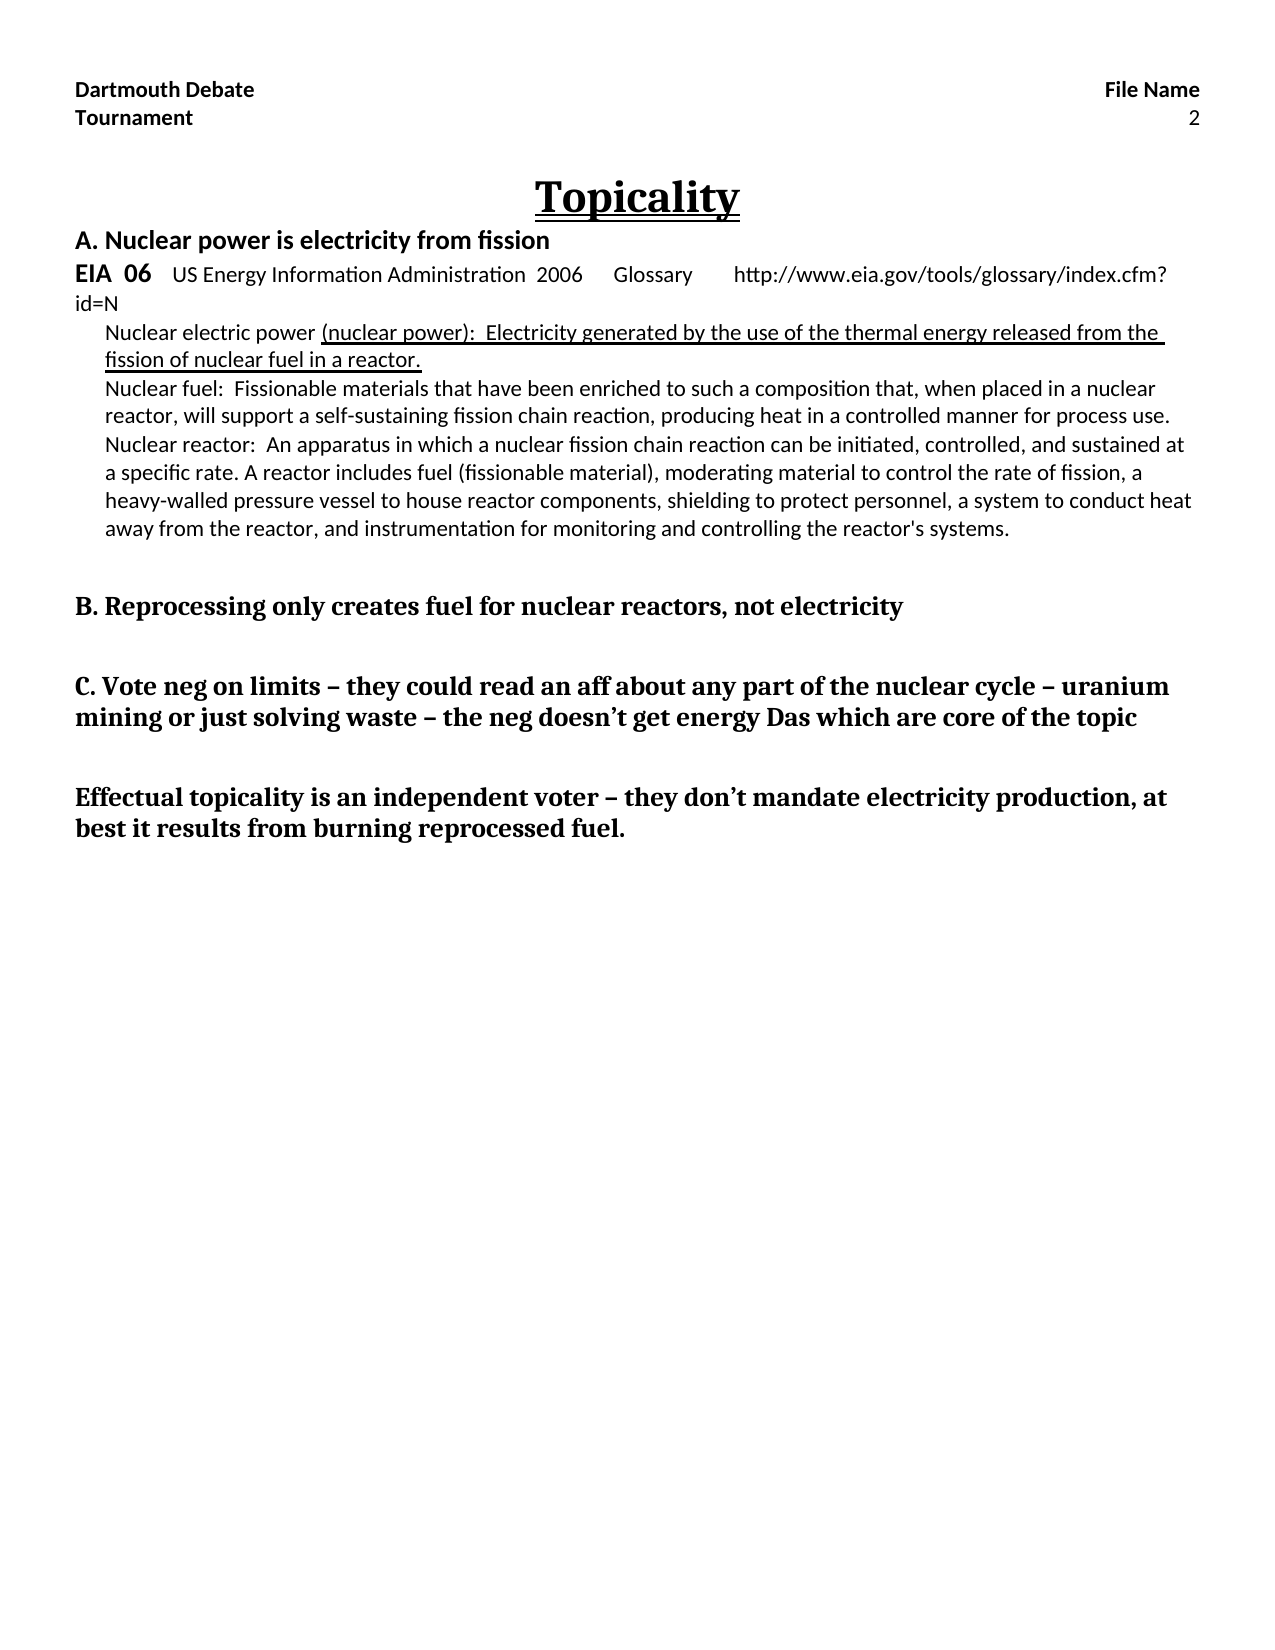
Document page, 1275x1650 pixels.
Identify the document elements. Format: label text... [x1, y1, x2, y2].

text A. Nuclear power is electricity from fission [75, 223, 1200, 257]
text Nuclear fuel: Fissionable materials that have been enriched to such a composition that, when placed in a nuclear reactor, will support a self-sustaining fission chain reaction, producing heat in a controlled manner for process use. [105, 374, 1200, 430]
text Nuclear reactor: An apparatus in which a nuclear fission chain reaction can be initiated, controlled, and sustained at a specific rate. A reactor includes fuel (fissionable material), moderating material to control the rate of fission, a heavy-walled pressure vessel to house reactor components, shielding to protect personnel, a system to conduct heat away from the reactor, and instrumentation for monitoring and controlling the reactor's systems. [105, 430, 1200, 542]
subtitle Topicality [75, 171, 1200, 223]
subtitle C. Vote neg on limits – they could read an aff about any part of the nuclear cycle – uranium mining or just solving waste – the neg doesn’t get energy Das which are core of the topic [75, 671, 1200, 733]
subtitle B. Reprocessing only creates fuel for nuclear reactors, not electricity [75, 591, 1200, 622]
text Nuclear electric power (nuclear power): Electricity generated by the use of the thermal energy released from the fission of nuclear fuel in a reactor. [105, 318, 1200, 374]
subtitle Effectual topicality is an independent voter – they don’t mandate electricity production, at best it results from burning reprocessed fuel. [75, 782, 1200, 844]
text EIA 06 US Energy Information Administration 2006 Glossary http://www.eia.gov/tools/glossary/index.cfm?id=N [75, 257, 1200, 318]
